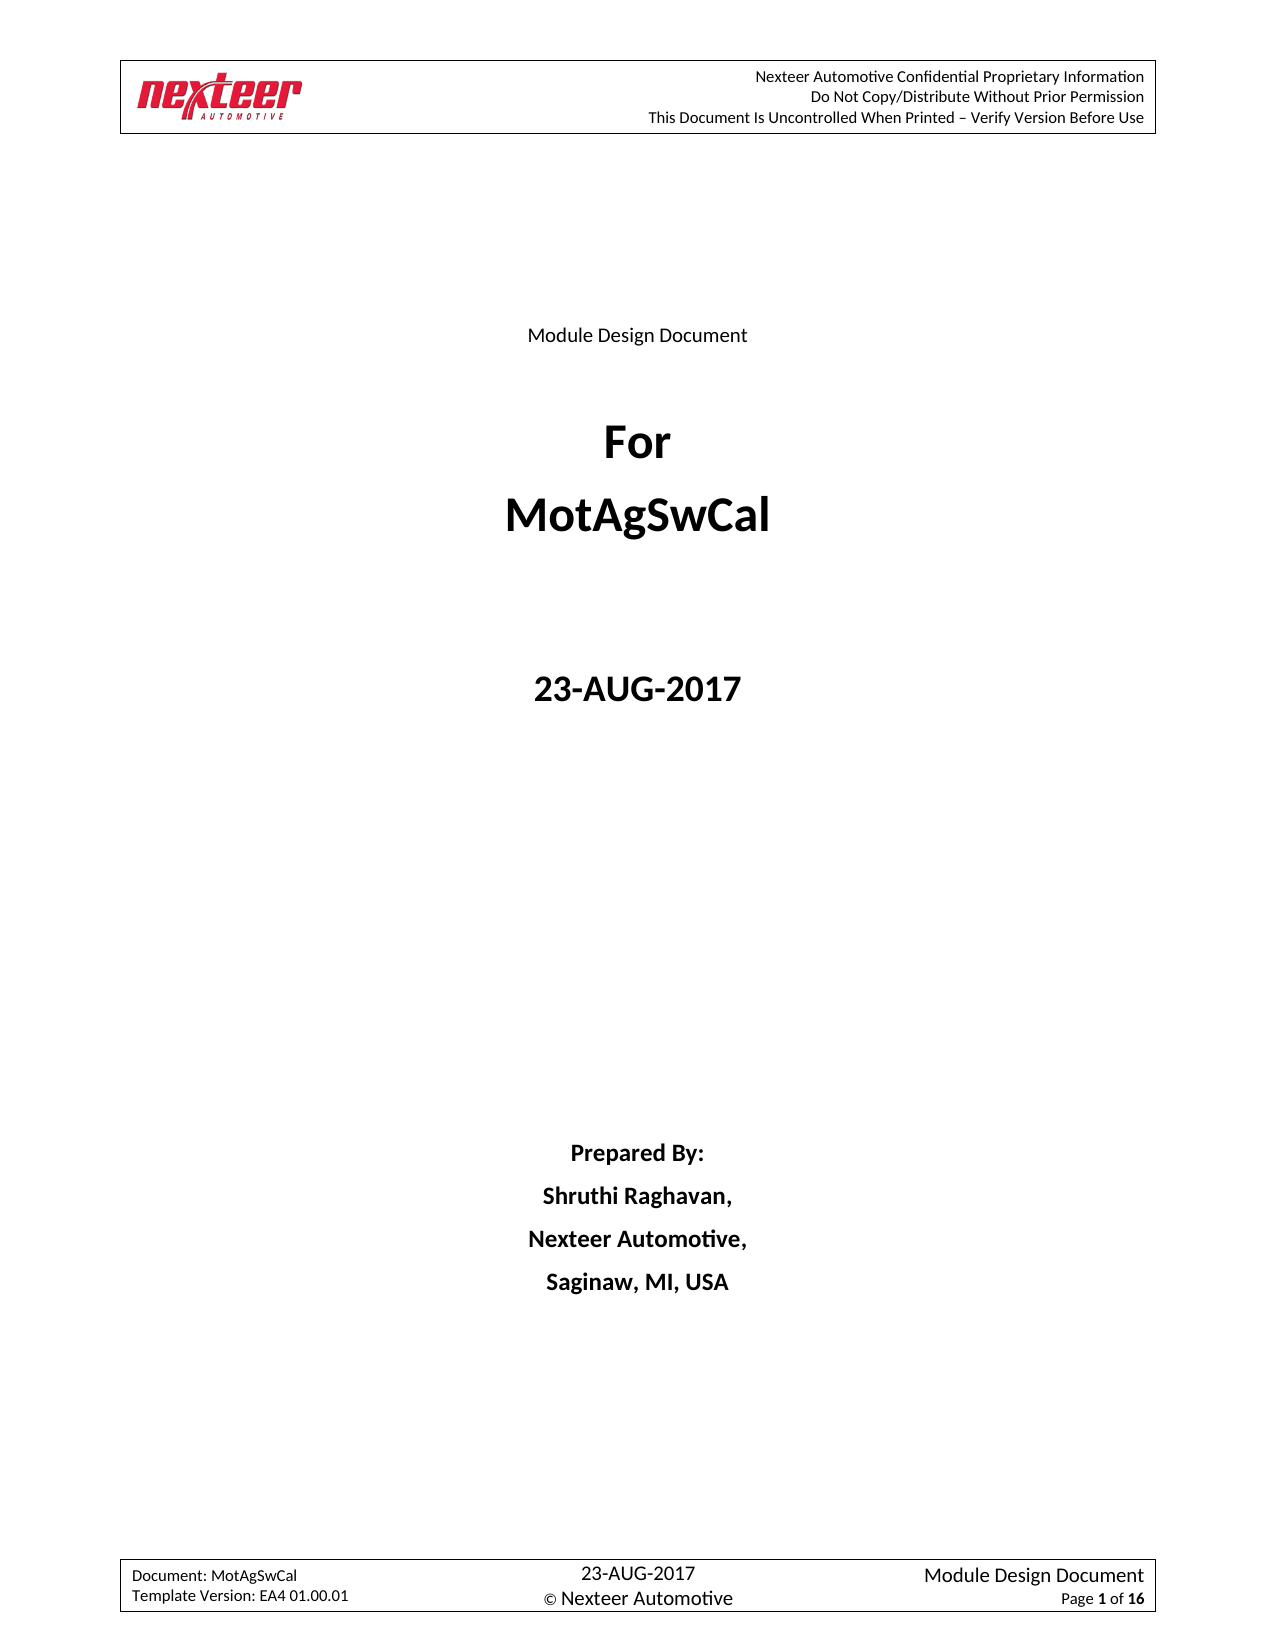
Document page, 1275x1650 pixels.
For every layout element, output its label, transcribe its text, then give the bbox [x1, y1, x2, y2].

text Shruthi Raghavan, [120, 1180, 1155, 1211]
text 23-AUG-2017 [120, 665, 1155, 711]
text Saginaw, MI, USAChange History [120, 1266, 1155, 1297]
text MotAgSwCal [120, 483, 1155, 544]
text Prepared By: [120, 1137, 1155, 1168]
text Nexteer Automotive, [120, 1223, 1155, 1254]
picture [131, 61, 307, 133]
text For [120, 410, 1155, 471]
